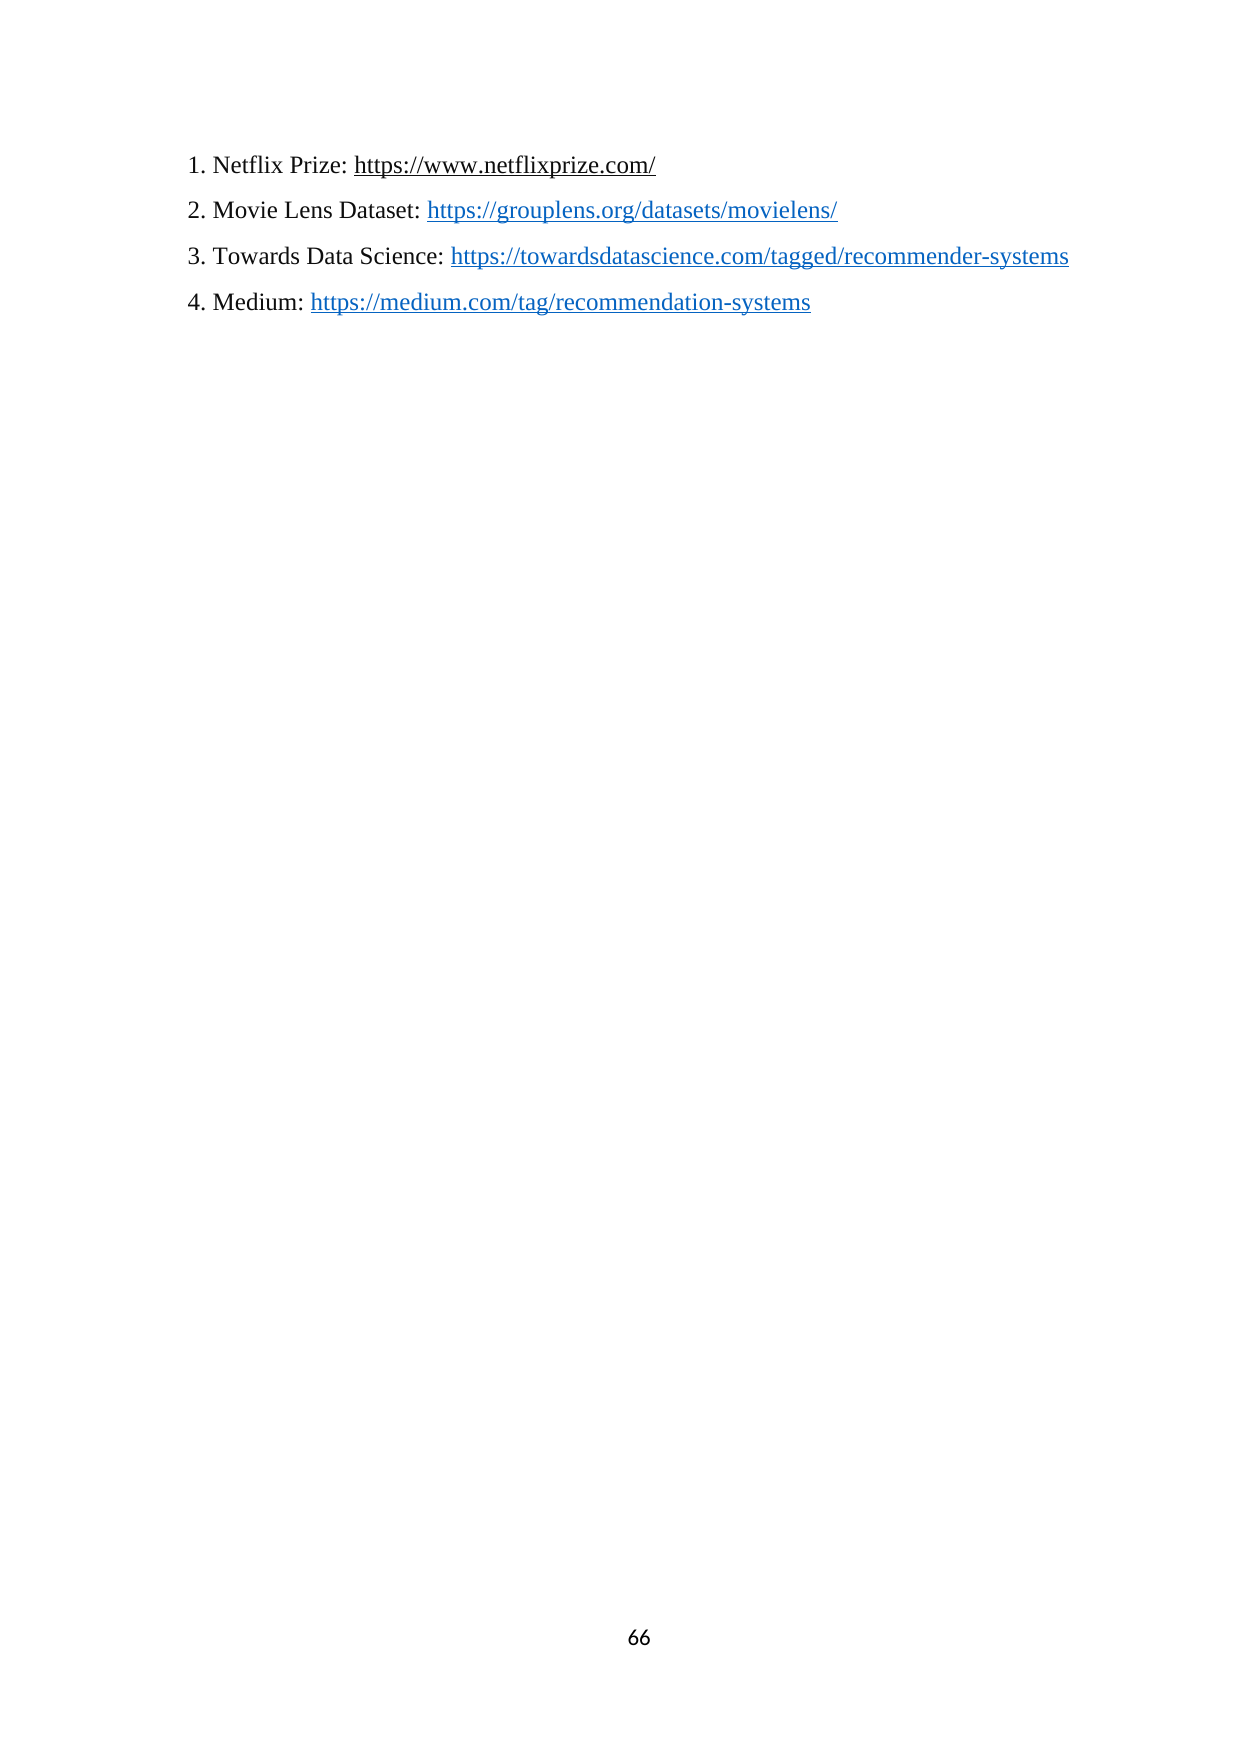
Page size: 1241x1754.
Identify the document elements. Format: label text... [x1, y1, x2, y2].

text 1. Netflix Prize: https://www.netflixprize.com/ [187, 150, 1090, 179]
text 3. Towards Data Science: https://towardsdatascience.com/tagged/recommender-systems [187, 241, 1090, 270]
text 2. Movie Lens Dataset: https://grouplens.org/datasets/movielens/ [187, 196, 1090, 224]
text 4. Medium: https://medium.com/tag/recommendation-systems [187, 287, 1090, 315]
